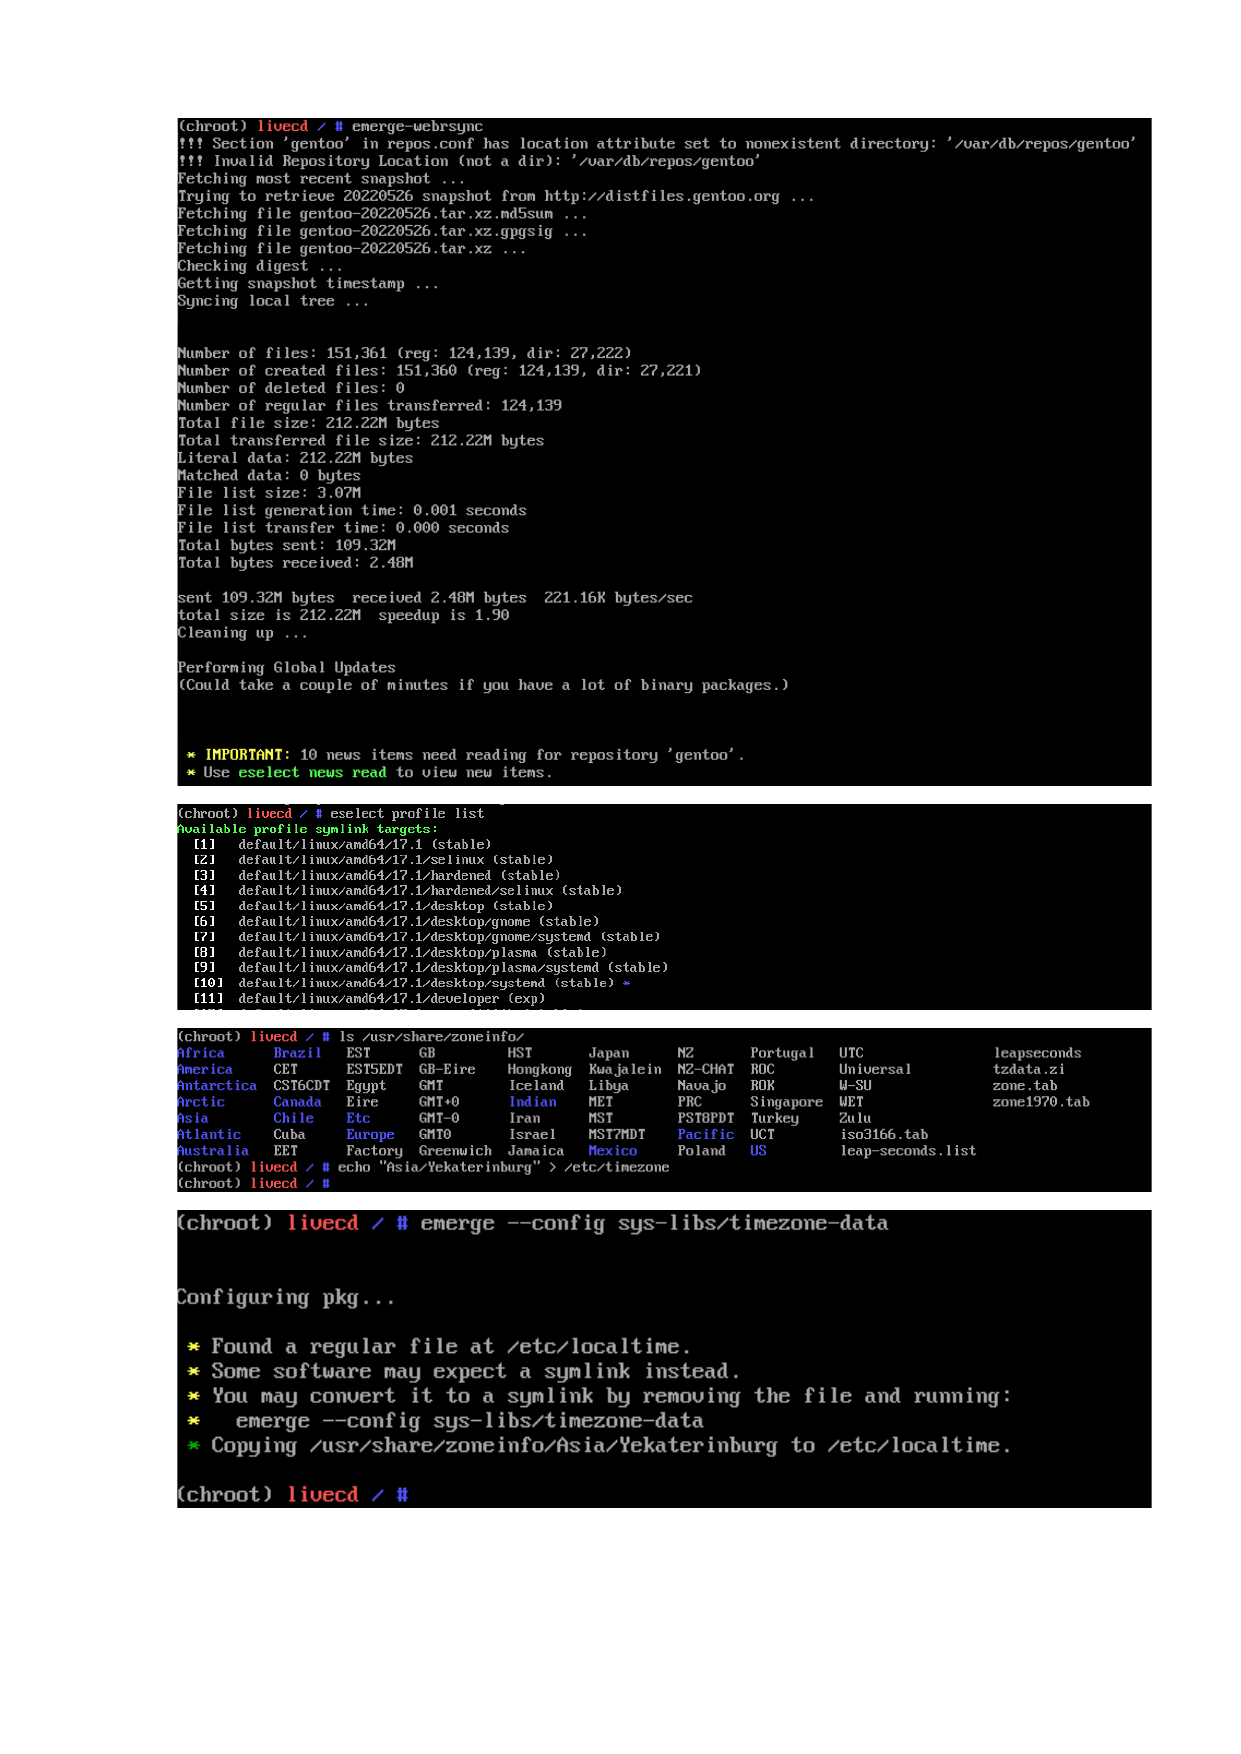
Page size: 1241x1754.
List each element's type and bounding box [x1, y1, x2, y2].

picture [177, 1028, 1152, 1192]
picture [177, 118, 1152, 786]
picture [177, 1210, 1152, 1508]
picture [177, 804, 1152, 1010]
